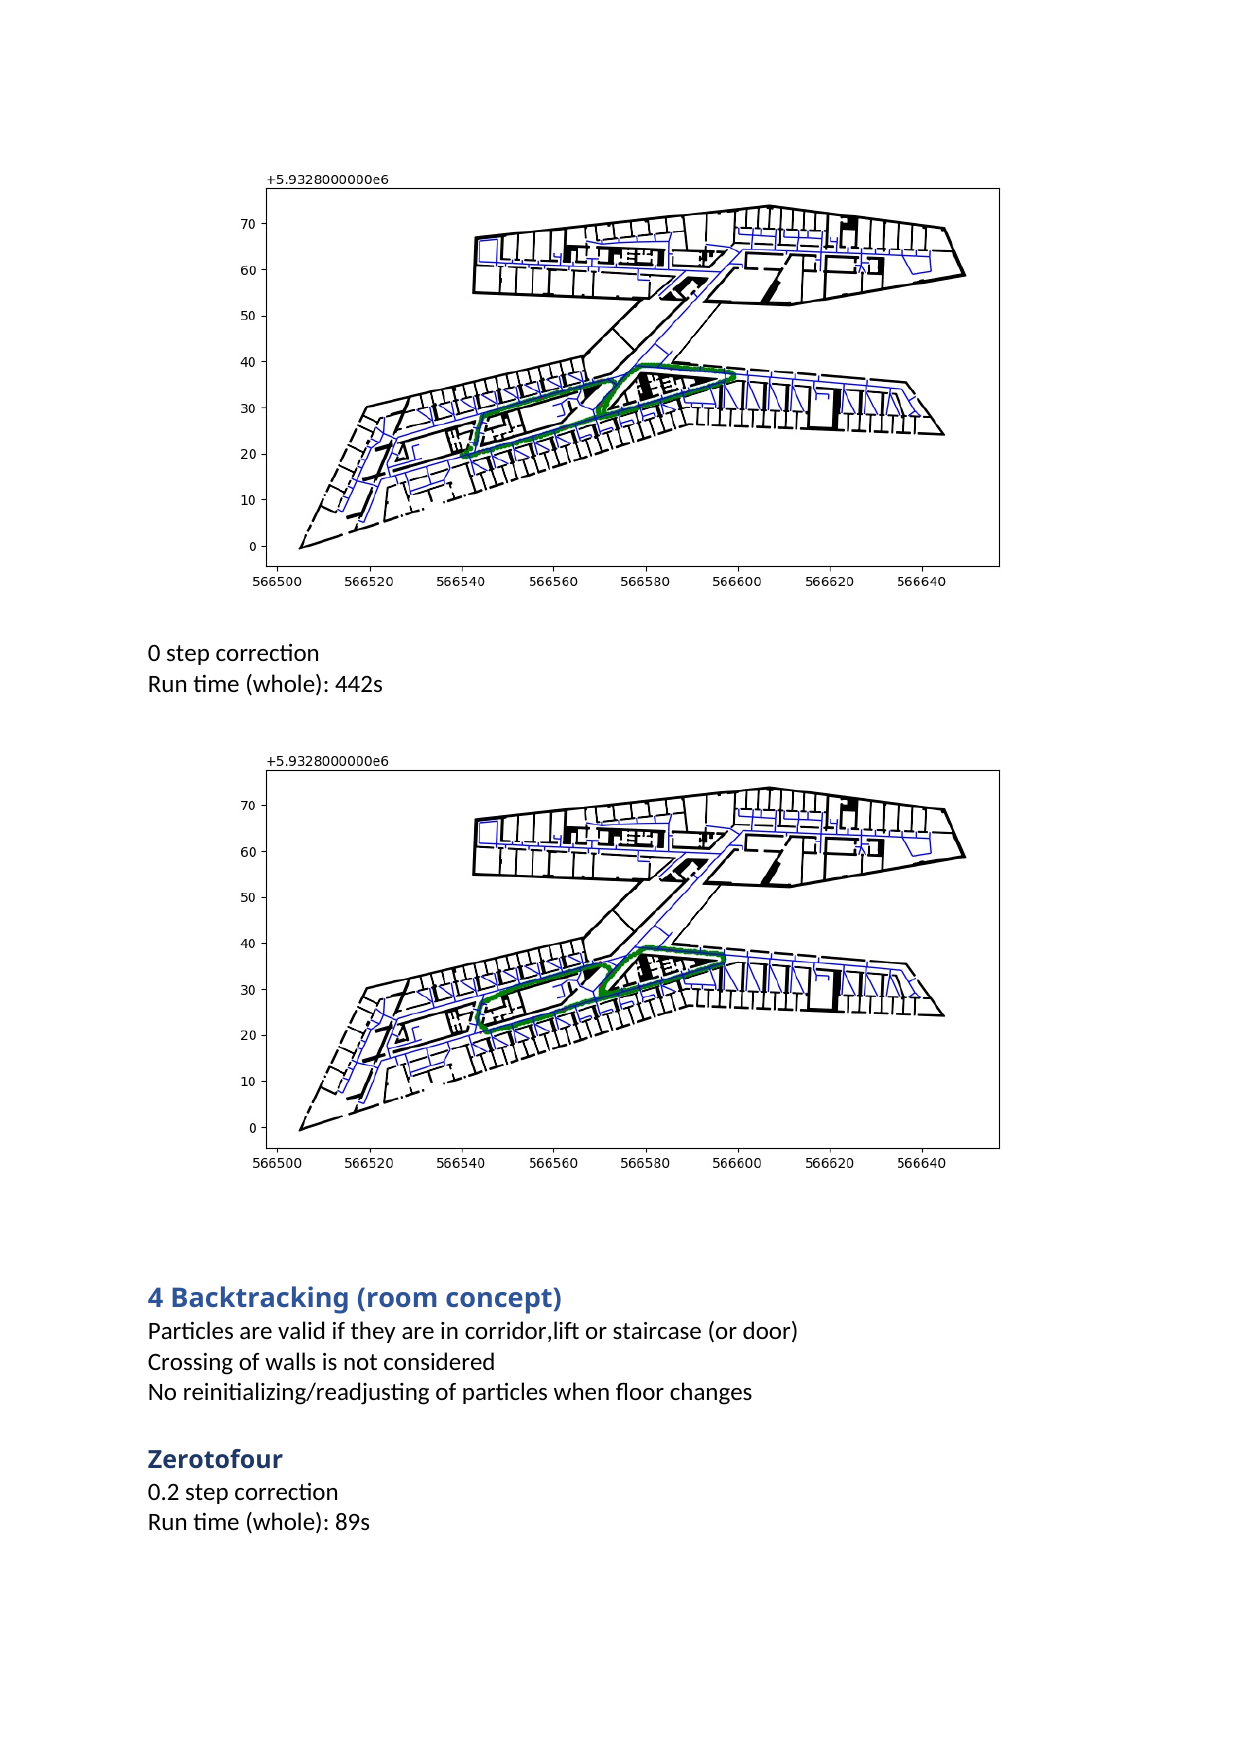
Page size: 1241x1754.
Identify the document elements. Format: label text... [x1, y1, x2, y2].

picture [147, 147, 1093, 608]
text Run time (whole): 442s [148, 668, 1093, 699]
subtitle 4 Backtracking (room concept) [148, 1279, 1093, 1316]
subtitle Zerotofour [148, 1442, 1093, 1476]
text Run time (whole): 89s [148, 1506, 1093, 1537]
picture [147, 729, 1093, 1183]
text 0 step correction [148, 638, 1093, 668]
text 0.2 step correction [148, 1476, 1093, 1506]
text Particles are valid if they are in corridor,lift or staircase (or door) [148, 1316, 1093, 1346]
text No reinitializing/readjusting of particles when floor changes [148, 1377, 1093, 1407]
text Crossing of walls is not considered [148, 1346, 1093, 1377]
